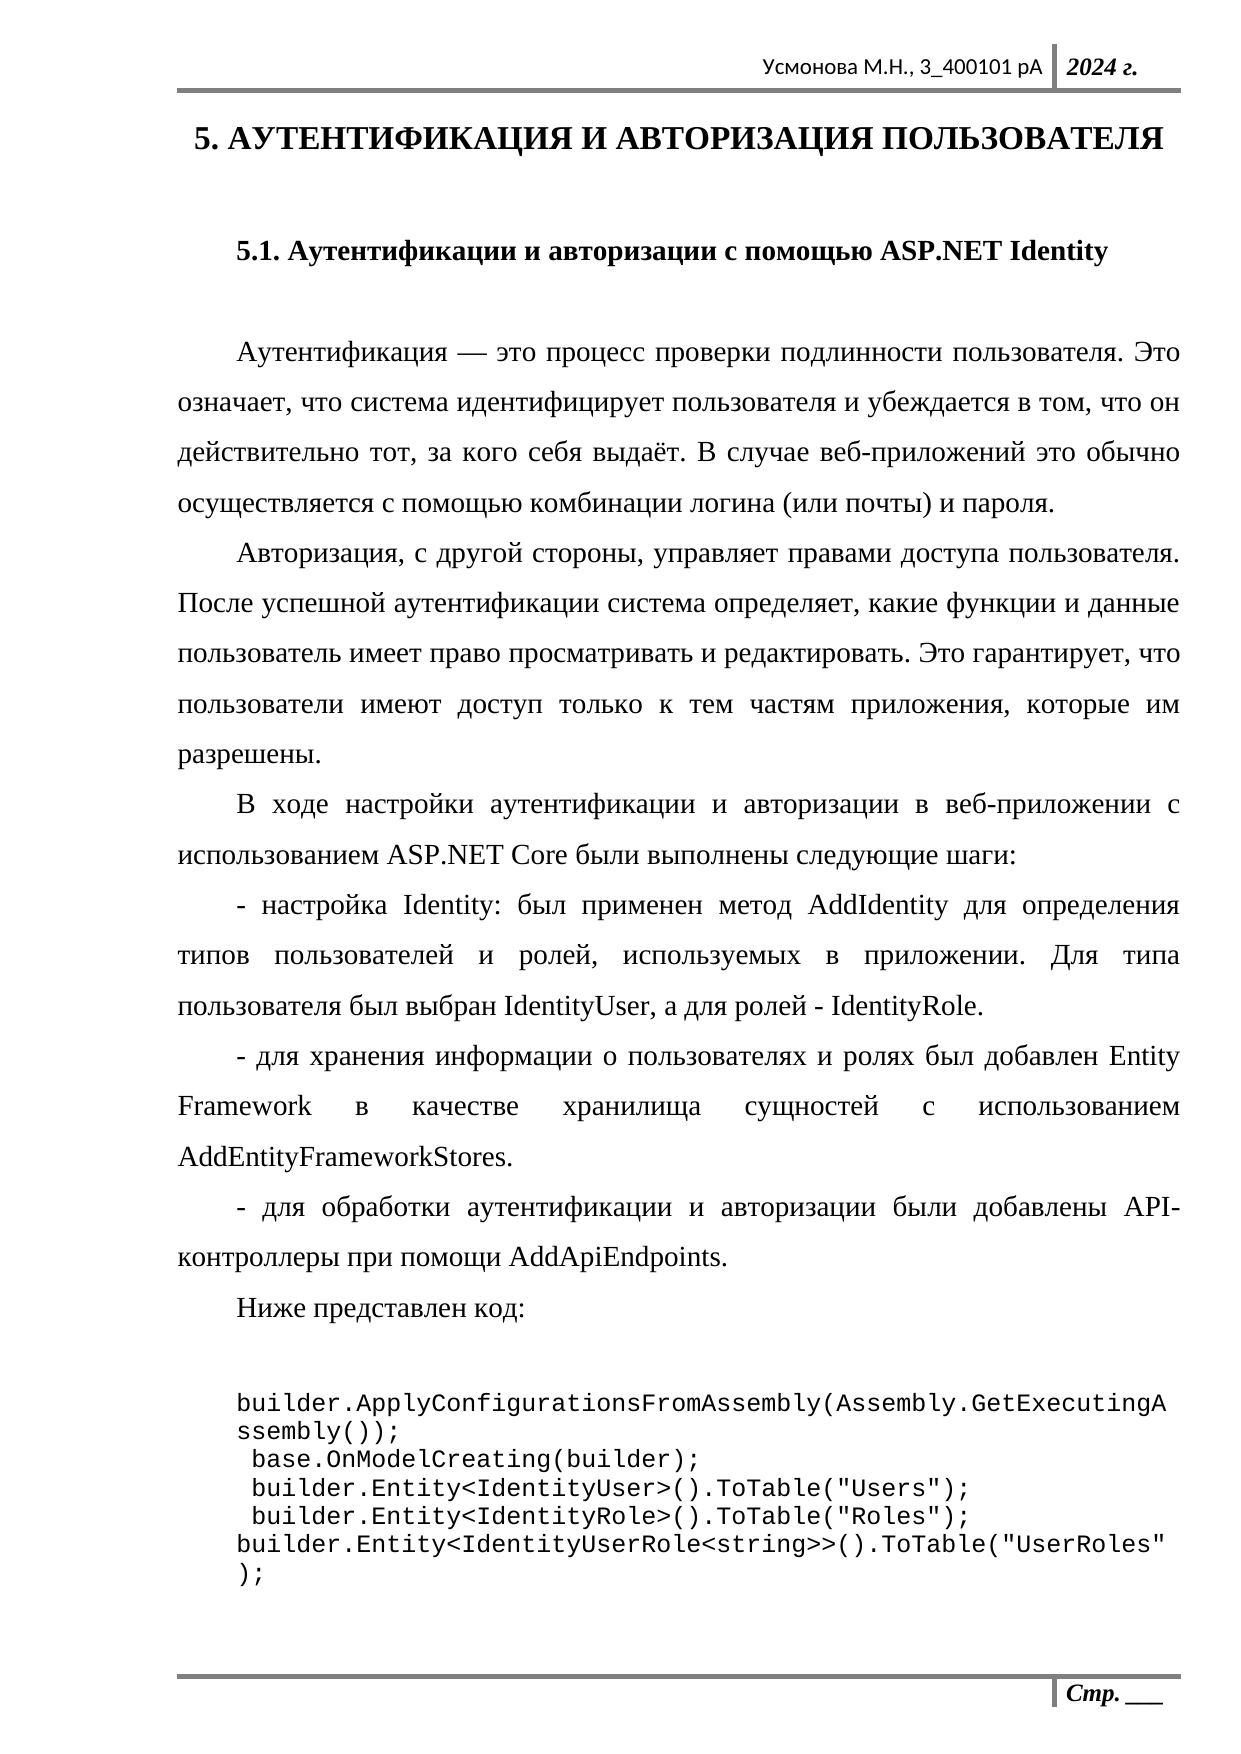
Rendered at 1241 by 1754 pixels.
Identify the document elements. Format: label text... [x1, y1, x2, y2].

text 5.1. Аутентификации и авторизации c помощью ASP.NET Identity [177, 233, 1181, 267]
text Аутентификация — это процесс проверки подлинности пользователя. Это означает, что система идентифицирует пользователя и убеждается в том, что он действительно тот, за кого себя выдаёт. В случае веб-приложений это обычно осуществляется с помощью комбинации логина (или почты) и пароля. [177, 334, 1181, 518]
text base.OnModelCreating(builder); [177, 1447, 1181, 1475]
text - настройка Identity: был применен метод AddIdentity для определения типов пользователей и ролей, используемых в приложении. Для типа пользователя был выбран IdentityUser, а для ролей - IdentityRole. [177, 887, 1181, 1021]
text Ниже представлен код: [177, 1290, 1181, 1323]
text - для хранения информации о пользователях и ролях был добавлен Entity Framework в качестве хранилища сущностей с использованием AddEntityFrameworkStores. [177, 1038, 1181, 1172]
text 5. Аутентификация и авторизация пользователя [177, 118, 1181, 156]
text builder.Entity<IdentityUserRole<string>>().ToTable("UserRoles"); [236, 1532, 1181, 1589]
text - для обработки аутентификации и авторизации были добавлены API-контроллеры при помощи AddApiEndpoints. [177, 1189, 1181, 1273]
text builder.Entity<IdentityRole>().ToTable("Roles"); [177, 1504, 1181, 1532]
text builder.ApplyConfigurationsFromAssembly(Assembly.GetExecutingAssembly()); [236, 1390, 1181, 1447]
text builder.Entity<IdentityUser>().ToTable("Users"); [177, 1475, 1181, 1504]
text Авторизация, с другой стороны, управляет правами доступа пользователя. После успешной аутентификации система определяет, какие функции и данные пользователь имеет право просматривать и редактировать. Это гарантирует, что пользователи имеют доступ только к тем частям приложения, которые им разрешены. [177, 535, 1181, 770]
text В ходе настройки аутентификации и авторизации в веб-приложении с использованием ASP.NET Core были выполнены следующие шаги: [177, 787, 1181, 870]
